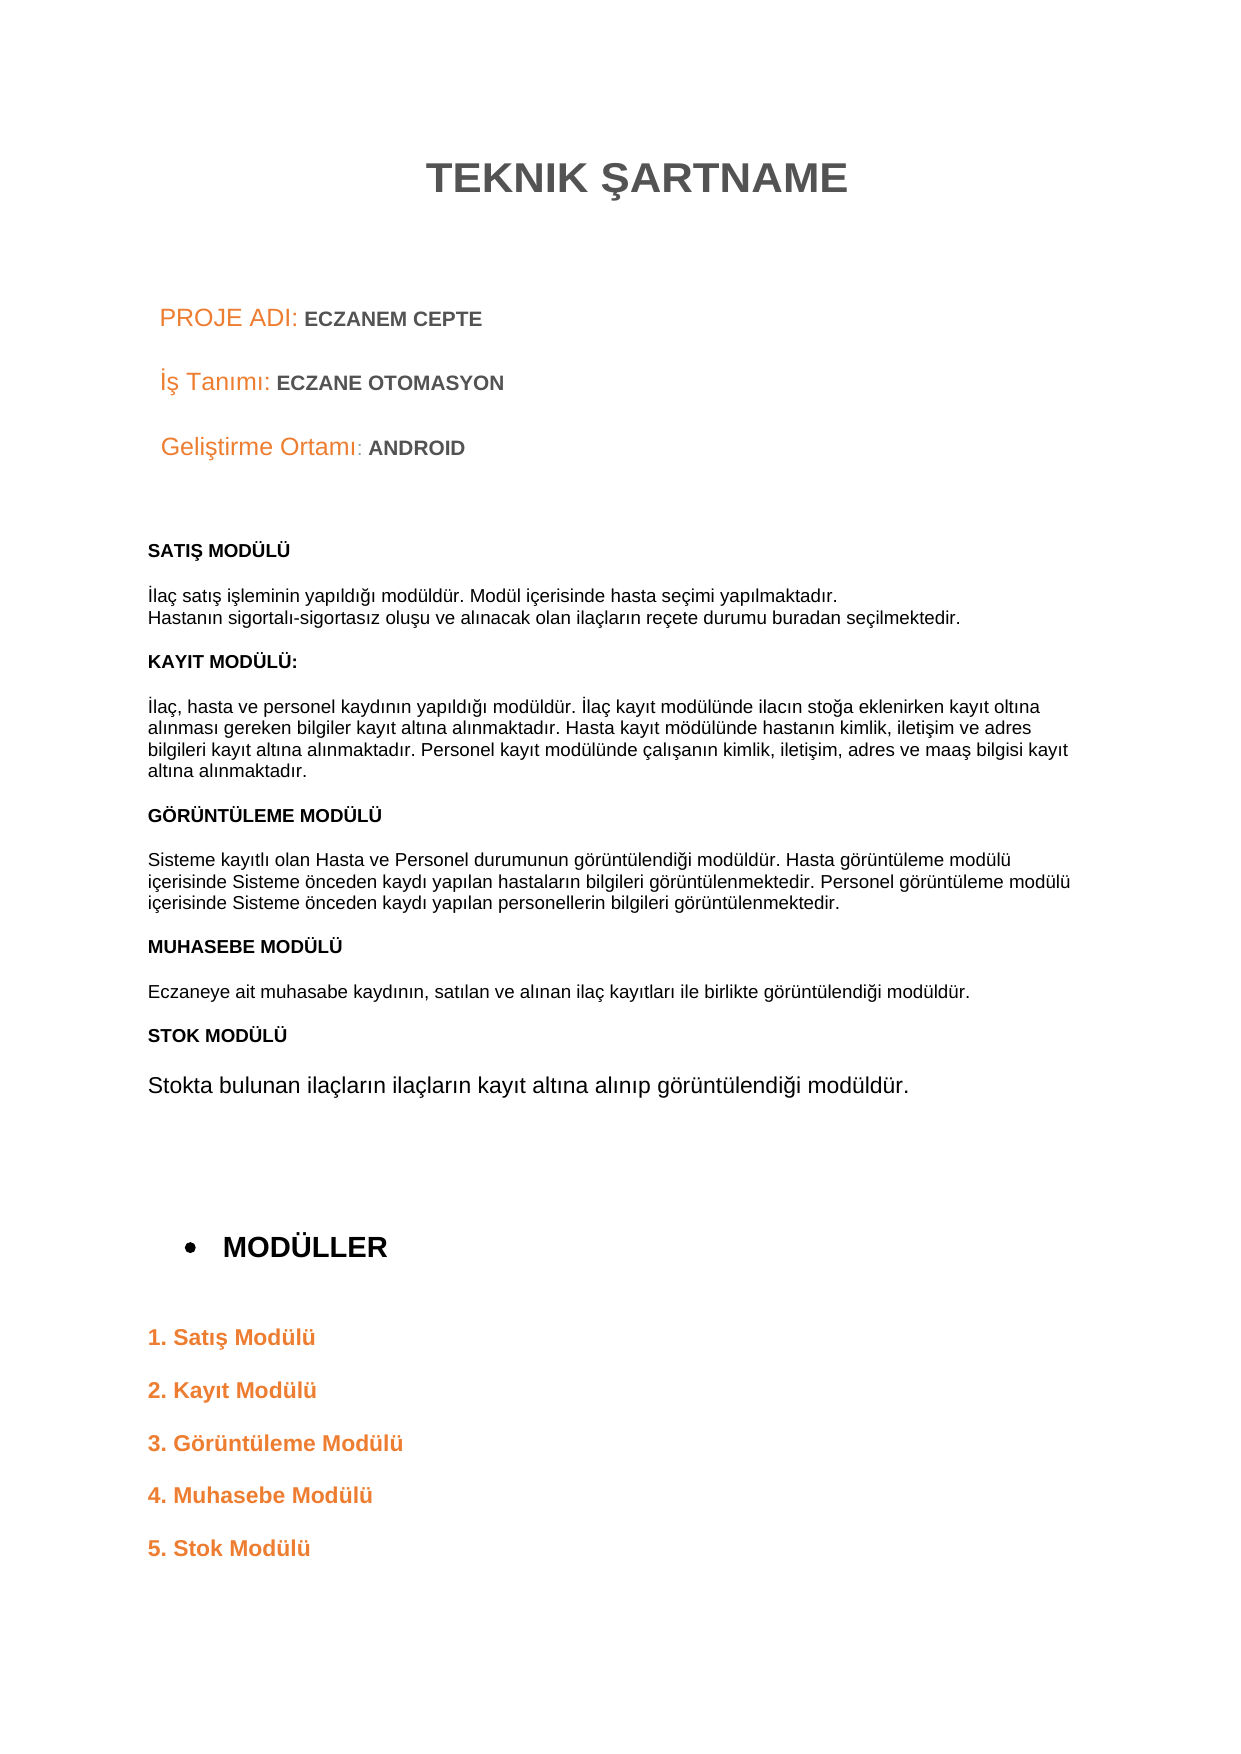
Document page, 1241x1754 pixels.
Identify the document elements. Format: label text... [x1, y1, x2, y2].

text İlaç satış işleminin yapıldığı modüldür. Modül içerisinde hasta seçimi yapılmaktadır. [148, 584, 1093, 606]
text 3. Görüntüleme Modülü [148, 1429, 1093, 1456]
text Stokta bulunan ilaçların ilaçların kayıt altına alınıp görüntülendiği modüldür. [148, 1072, 1093, 1099]
text İş Tanımı: ECZANE OTOMASYON [159, 367, 1093, 395]
text KAYIT MODÜLÜ: [148, 651, 1093, 673]
text SATIŞ MODÜLÜ [148, 540, 1093, 562]
text Eczaneye ait muhasabe kaydının, satılan ve alınan ilaç kayıtları ile birlikte görüntülendiği modüldür. [148, 981, 1093, 1002]
text Geliştirme Ortamı: ANDROID [161, 432, 1093, 461]
text STOK MODÜLÜ [148, 1024, 1093, 1046]
text 4. Muhasebe Modülü [148, 1482, 1093, 1509]
text GÖRÜNTÜLEME MODÜLÜ [148, 804, 1093, 826]
text 1. Satış Modülü [148, 1324, 1093, 1351]
list MODÜLLER [185, 1231, 1093, 1264]
text İlaç, hasta ve personel kaydının yapıldığı modüldür. İlaç kayıt modülünde ilacın stoğa eklenirken kayıt oltına alınması gereken bilgiler kayıt altına alınmaktadır. Hasta kayıt mödülünde hastanın kimlik, iletişim ve adres bilgileri kayıt altına alınmaktadır. Personel kayıt modülünde çalışanın kimlik, iletişim, adres ve maaş bilgisi kayıt altına alınmaktadır. [148, 695, 1093, 782]
text PROJE ADI: ECZANEM CEPTE [159, 303, 1093, 332]
title TEKNIK ŞARTNAME [417, 153, 857, 201]
text 2. Kayıt Modülü [148, 1377, 1093, 1403]
text MUHASEBE MODÜLÜ [148, 936, 1093, 958]
text Sisteme kayıtlı olan Hasta ve Personel durumunun görüntülendiği modüldür. Hasta görüntüleme modülü içerisinde Sisteme önceden kaydı yapılan hastaların bilgileri görüntülenmektedir. Personel görüntüleme modülü içerisinde Sisteme önceden kaydı yapılan personellerin bilgileri görüntülenmektedir. [148, 849, 1093, 913]
text 5. Stok Modülü [148, 1535, 1093, 1561]
text Hastanın sigortalı-sigortasız oluşu ve alınacak olan ilaçların reçete durumu buradan seçilmektedir. [148, 607, 1093, 628]
